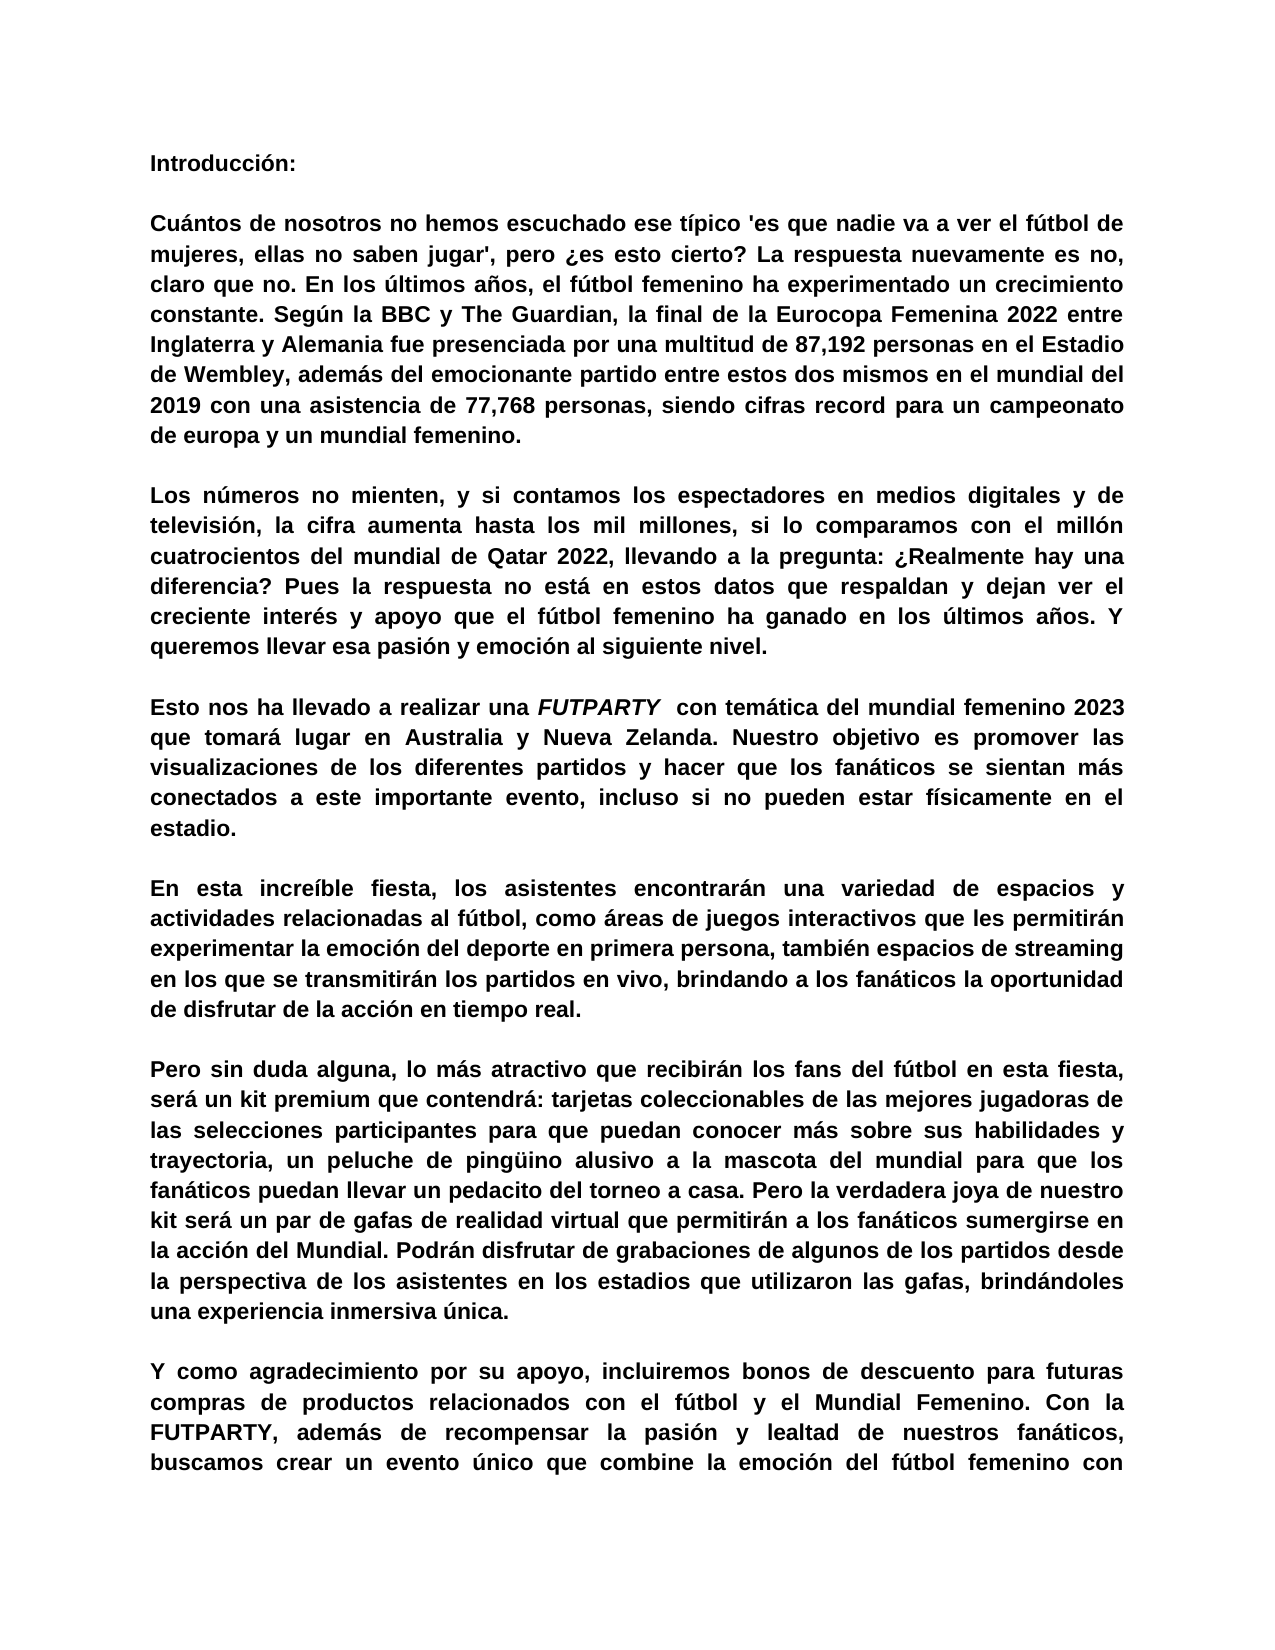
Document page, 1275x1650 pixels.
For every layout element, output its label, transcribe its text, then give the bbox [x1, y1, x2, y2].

text Esto nos ha llevado a realizar una FUTPARTY con temática del mundial femenino 2023 que tomará lugar en Australia y Nueva Zelanda. Nuestro objetivo es promover las visualizaciones de los diferentes partidos y hacer que los fanáticos se sientan más conectados a este importante evento, incluso si no pueden estar físicamente en el estadio. [150, 694, 1125, 841]
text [150, 1358, 1125, 1475]
text En esta increíble fiesta, los asistentes encontrarán una variedad de espacios y actividades relacionadas al fútbol, como áreas de juegos interactivos que les permitirán experimentar la emoción del deporte en primera persona, también espacios de streaming en los que se transmitirán los partidos en vivo, brindando a los fanáticos la oportunidad de disfrutar de la acción en tiempo real. [150, 875, 1125, 1022]
text Pero sin duda alguna, lo más atractivo que recibirán los fans del fútbol en esta fiesta, será un kit premium que contendrá: tarjetas coleccionables de las mejores jugadoras de las selecciones participantes para que puedan conocer más sobre sus habilidades y trayectoria, un peluche de pingüino alusivo a la mascota del mundial para que los fanáticos puedan llevar un pedacito del torneo a casa. Pero la verdadera joya de nuestro kit será un par de gafas de realidad virtual que permitirán a los fanáticos sumergirse en la acción del Mundial. Podrán disfrutar de grabaciones de algunos de los partidos desde la perspectiva de los asistentes en los estadios que utilizaron las gafas, brindándoles una experiencia inmersiva única. [150, 1056, 1125, 1324]
text Cuántos de nosotros no hemos escuchado ese típico 'es que nadie va a ver el fútbol de mujeres, ellas no saben jugar', pero ¿es esto cierto? La respuesta nuevamente es no, claro que no. En los últimos años, el fútbol femenino ha experimentado un crecimiento constante. Según la BBC y The Guardian, la final de la Eurocopa Femenina 2022 entre Inglaterra y Alemania fue presenciada por una multitud de 87,192 personas en el Estadio de Wembley, además del emocionante partido entre estos dos mismos en el mundial del 2019 con una asistencia de 77,768 personas, siendo cifras record para un campeonato de europa y un mundial femenino. [150, 210, 1125, 448]
text Los números no mienten, y si contamos los espectadores en medios digitales y de televisión, la cifra aumenta hasta los mil millones, si lo comparamos con el millón cuatrocientos del mundial de Qatar 2022, llevando a la pregunta: ¿Realmente hay una diferencia? Pues la respuesta no está en estos datos que respaldan y dejan ver el creciente interés y apoyo que el fútbol femenino ha ganado en los últimos años. Y queremos llevar esa pasión y emoción al siguiente nivel. [150, 482, 1125, 660]
text Introducción: [150, 150, 1125, 176]
